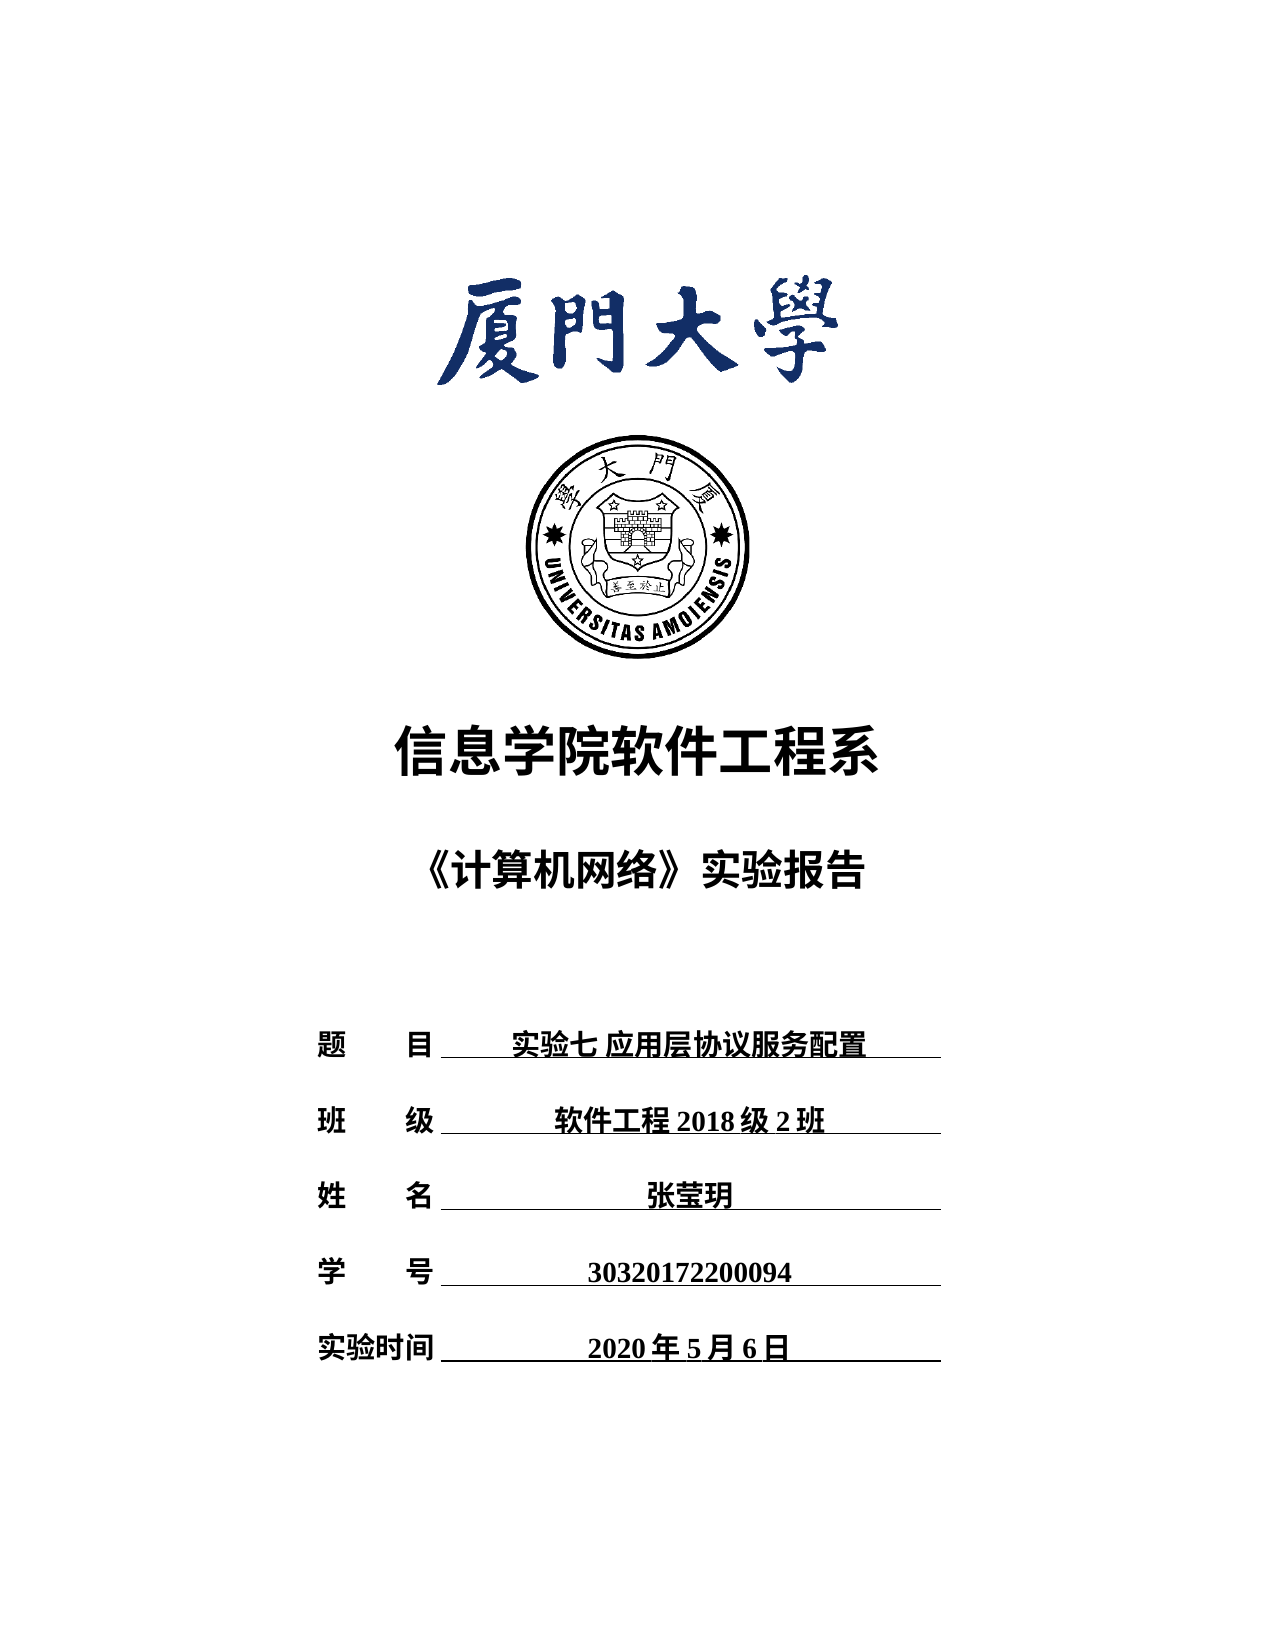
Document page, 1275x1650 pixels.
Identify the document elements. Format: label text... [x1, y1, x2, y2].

text 班 级 软件工程2018级2班 [187, 1097, 1087, 1139]
picture [437, 275, 838, 385]
subtitle 《计算机网络》实验报告 [187, 837, 1087, 897]
subtitle 信息学院软件工程系 [187, 709, 1087, 787]
text 题 目 实验七 应用层协议服务配置 [187, 1021, 1087, 1063]
text 实验时间 2020年5月6日 [187, 1325, 1087, 1367]
text 姓 名 张莹玥 [187, 1173, 1087, 1215]
text 学 号 30320172200094 [187, 1249, 1087, 1291]
picture [525, 434, 750, 659]
